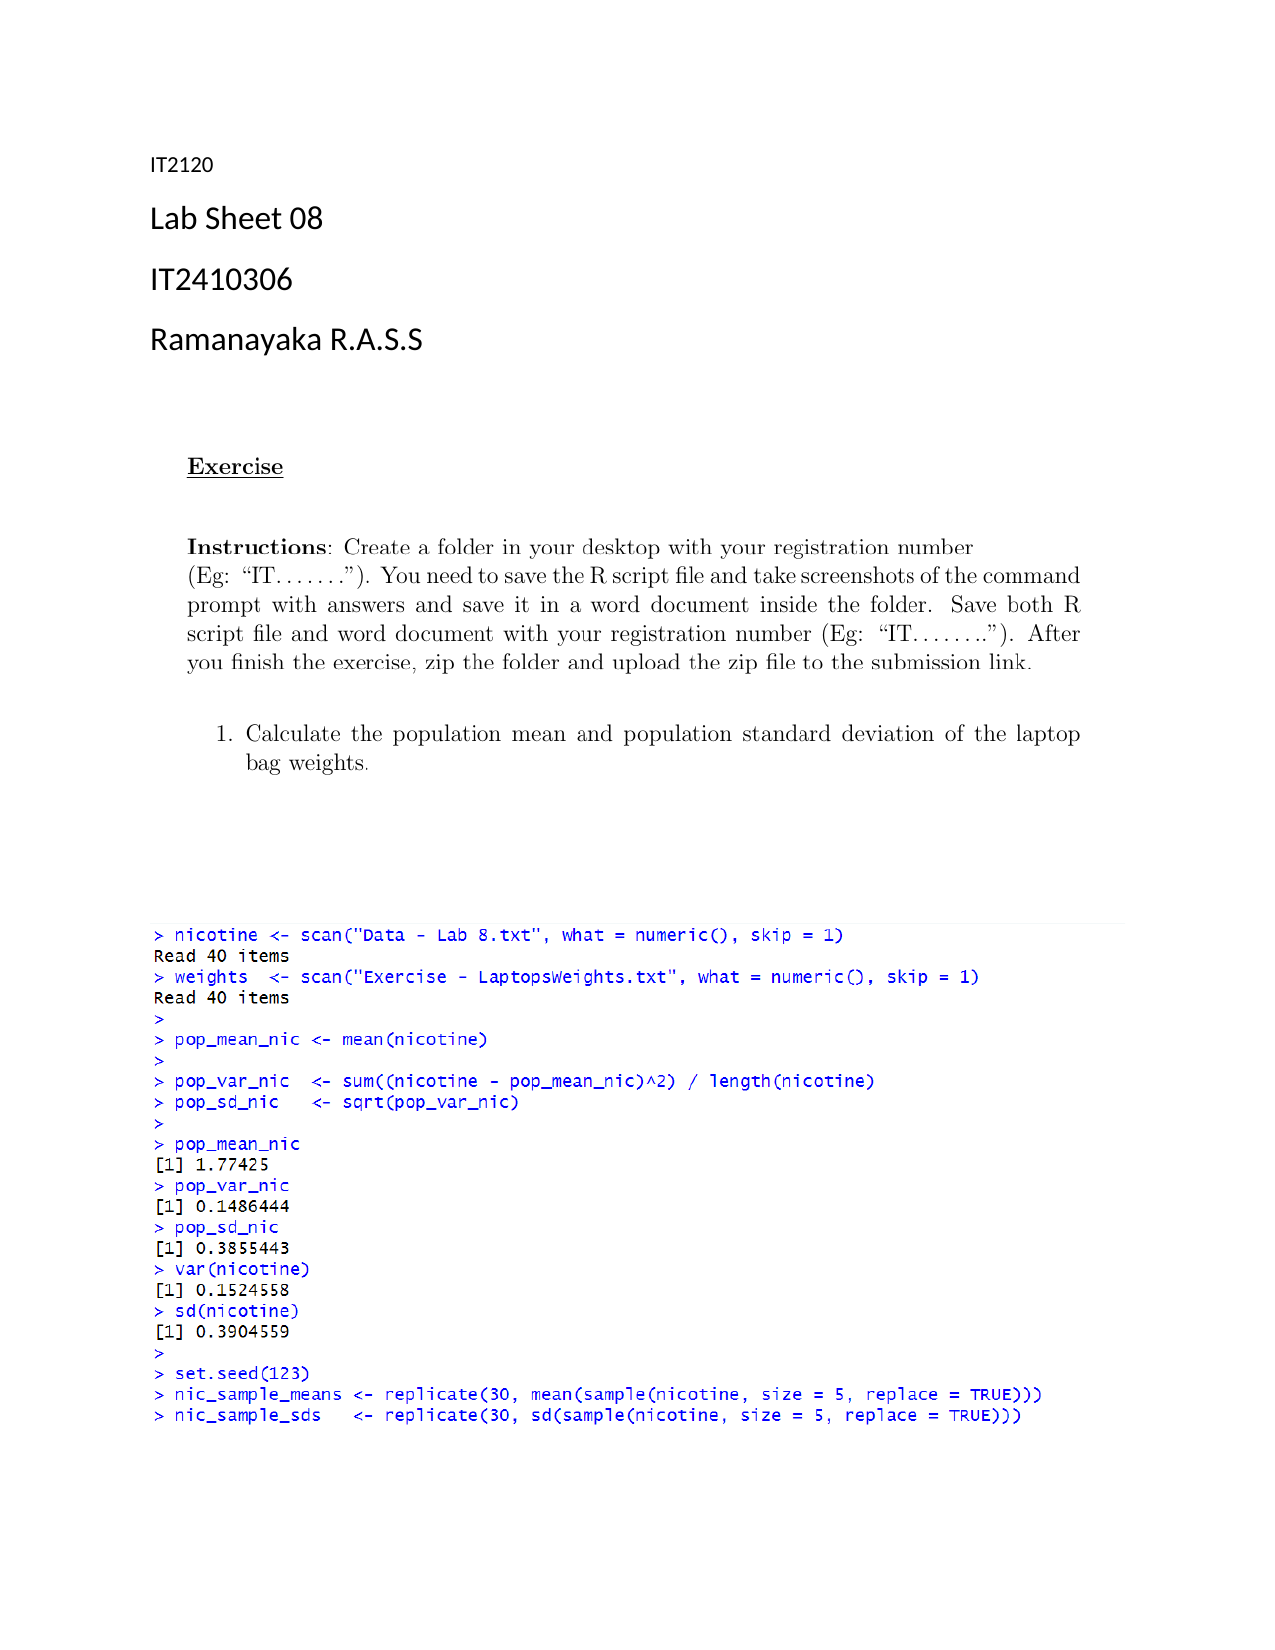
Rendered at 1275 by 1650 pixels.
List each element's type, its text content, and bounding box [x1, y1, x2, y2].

text IT2410306 [150, 257, 1125, 298]
picture [150, 923, 1125, 1425]
text Lab Sheet 08 [150, 197, 1125, 238]
text Ramanayaka R.A.S.S [150, 318, 1125, 359]
picture [150, 439, 1125, 784]
text IT2120 [150, 150, 1125, 178]
